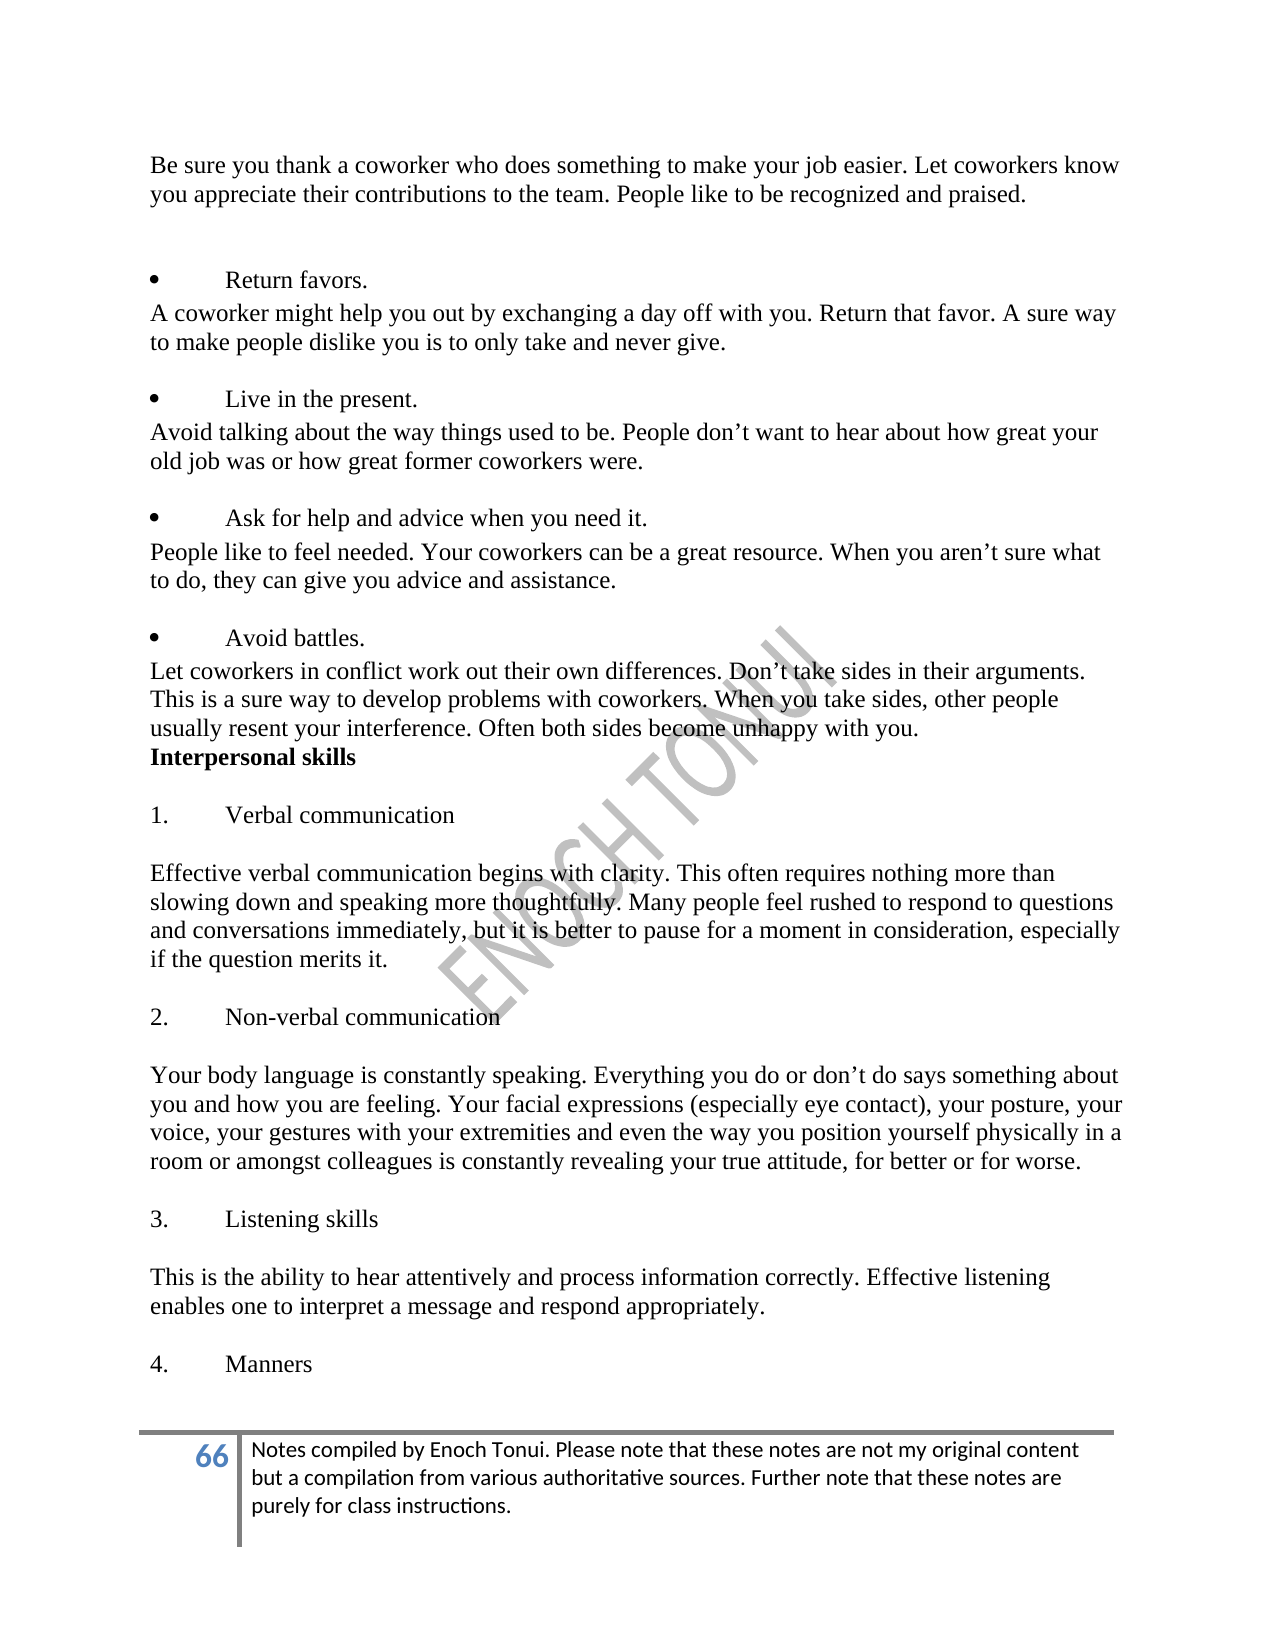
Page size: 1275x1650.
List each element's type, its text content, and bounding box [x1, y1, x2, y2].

text Interpersonal skills [150, 742, 1125, 771]
list Ask for help and advice when you need it. [150, 503, 1125, 532]
text Be sure you thank a coworker who does something to make your job easier. Let coworkers know you appreciate their contributions to the team. People like to be recognized and praised. [150, 150, 1125, 207]
text Let coworkers in conflict work out their own differences. Don’t take sides in their arguments. This is a sure way to develop problems with coworkers. When you take sides, other people usually resent your interference. Often both sides become unhappy with you. [150, 656, 1125, 742]
text Your body language is constantly speaking. Everything you do or don’t do says something about you and how you are feeling. Your facial expressions (especially eye contact), your posture, your voice, your gestures with your extremities and even the way you position yourself physically in a room or amongst colleagues is constantly revealing your true attitude, for better or for worse. [150, 1060, 1125, 1175]
list Live in the present. [150, 384, 1125, 413]
list Verbal communication [150, 800, 1125, 829]
text People like to feel needed. Your coworkers can be a great resource. When you aren’t sure what to do, they can give you advice and assistance. [150, 537, 1125, 594]
list Manners [150, 1349, 1125, 1377]
list Return favors. [150, 265, 1125, 294]
list Non-verbal communication [150, 1002, 1125, 1031]
list Listening skills [150, 1204, 1125, 1233]
text Effective verbal communication begins with clarity. This often requires nothing more than slowing down and speaking more thoughtfully. Many people feel rushed to respond to questions and conversations immediately, but it is better to pause for a moment in consideration, especially if the question merits it. [150, 858, 1125, 973]
text Avoid talking about the way things used to be. People don’t want to hear about how great your old job was or how great former coworkers were. [150, 417, 1125, 475]
text A coworker might help you out by exchanging a day off with you. Return that favor. A sure way to make people dislike you is to only take and never give. [150, 298, 1125, 356]
list Avoid battles. [150, 623, 1125, 652]
text This is the ability to hear attentively and process information correctly. Effective listening enables one to interpret a message and respond appropriately. [150, 1262, 1125, 1319]
